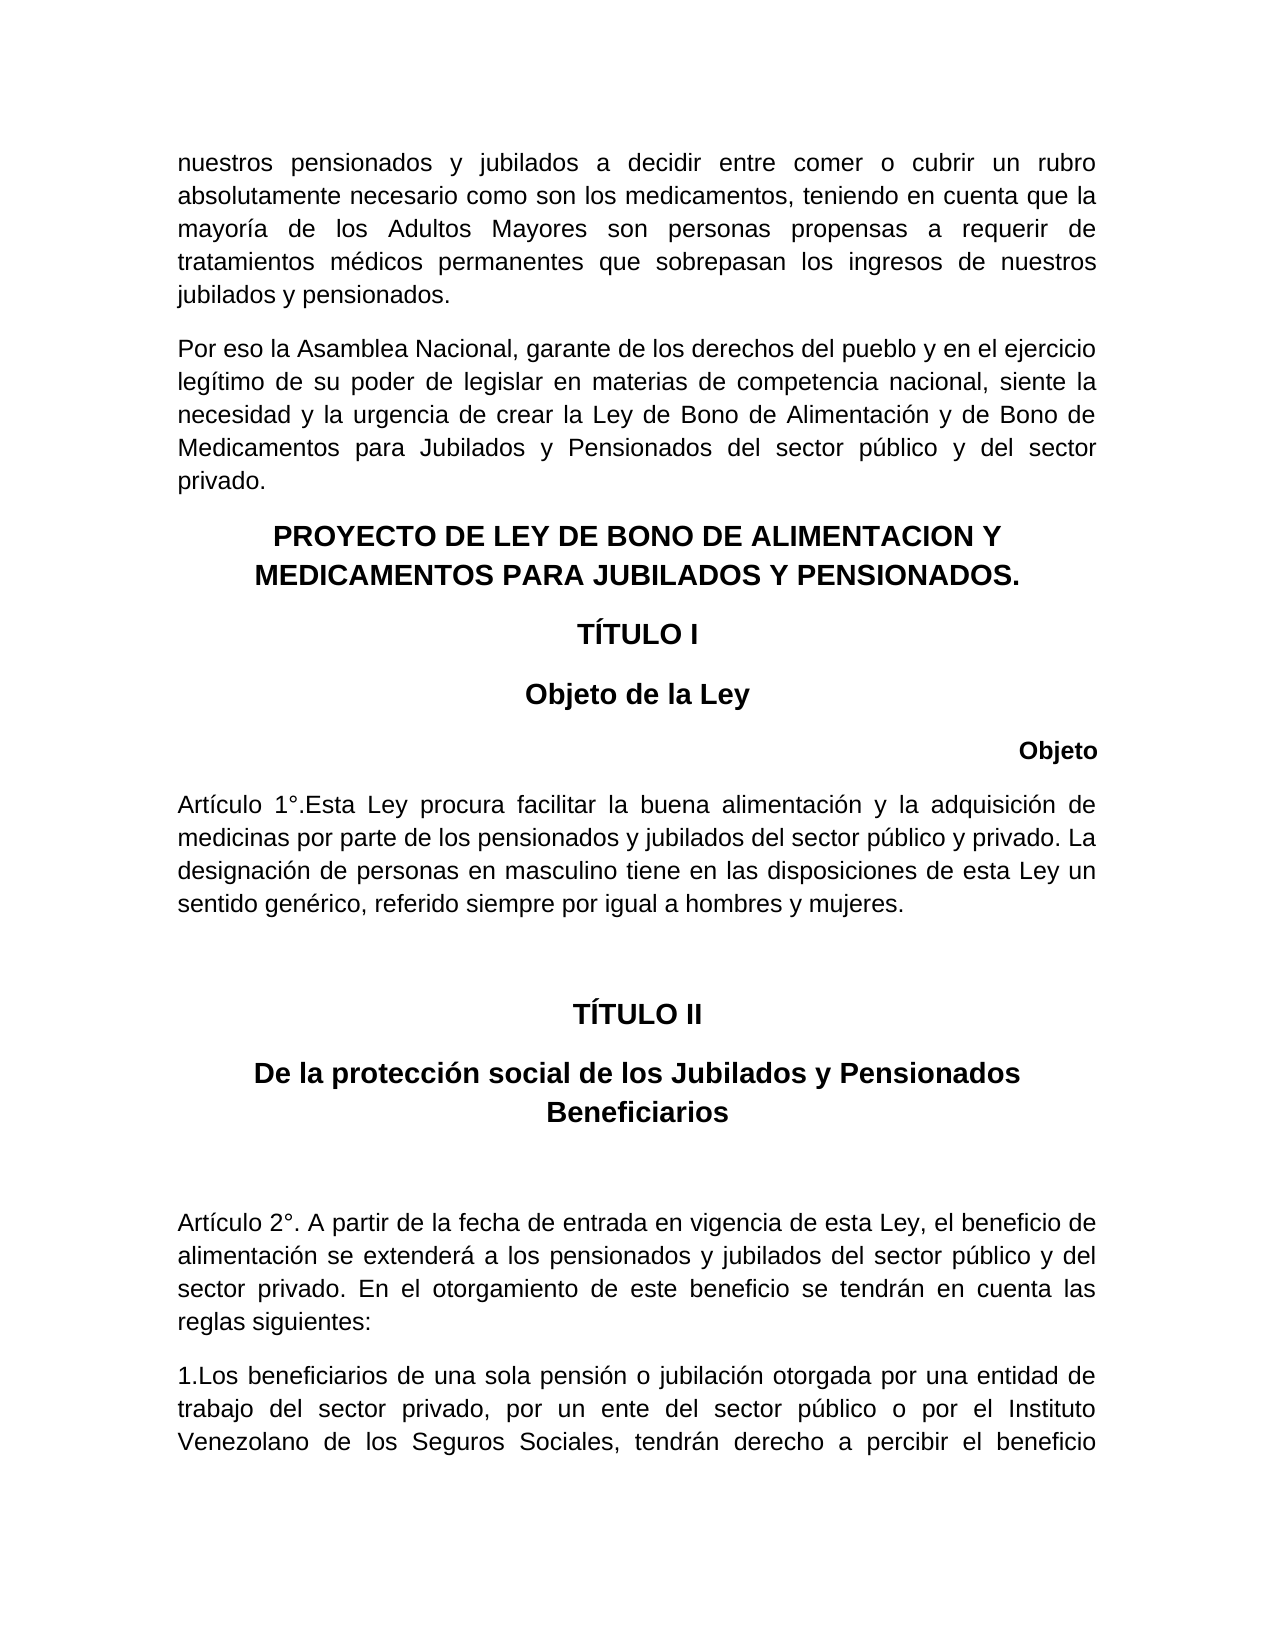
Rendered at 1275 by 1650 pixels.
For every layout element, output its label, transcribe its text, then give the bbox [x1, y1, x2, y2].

text De la protección social de los Jubilados y Pensionados Beneficiarios [177, 1056, 1098, 1128]
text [177, 148, 1098, 308]
text TÍTULO I [177, 617, 1098, 651]
text Objeto de la Ley [177, 677, 1098, 710]
text Artículo 1°.Esta Ley procura facilitar la buena alimentación y la adquisición de medicinas por parte de los pensionados y jubilados del sector público y privado. La designación de personas en masculino tiene en las disposiciones de esta Ley un sentido genérico, referido siempre por igual a hombres y mujeres. [177, 790, 1098, 918]
text TÍTULO II [177, 997, 1098, 1030]
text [177, 1361, 1098, 1456]
text PROYECTO DE LEY DE BONO DE ALIMENTACION Y MEDICAMENTOS PARA JUBILADOS Y PENSIONADOS. [177, 519, 1098, 592]
text Por eso la Asamblea Nacional, garante de los derechos del pueblo y en el ejercicio legítimo de su poder de legislar en materias de competencia nacional, siente la necesidad y la urgencia de crear la Ley de Bono de Alimentación y de Bono de Medicamentos para Jubilados y Pensionados del sector público y del sector privado. [177, 333, 1098, 494]
text Artículo 2°. A partir de la fecha de entrada en vigencia de esta Ley, el beneficio de alimentación se extenderá a los pensionados y jubilados del sector público y del sector privado. En el otorgamiento de este beneficio se tendrán en cuenta las reglas siguientes: [177, 1208, 1098, 1336]
text Objeto [177, 736, 1098, 765]
